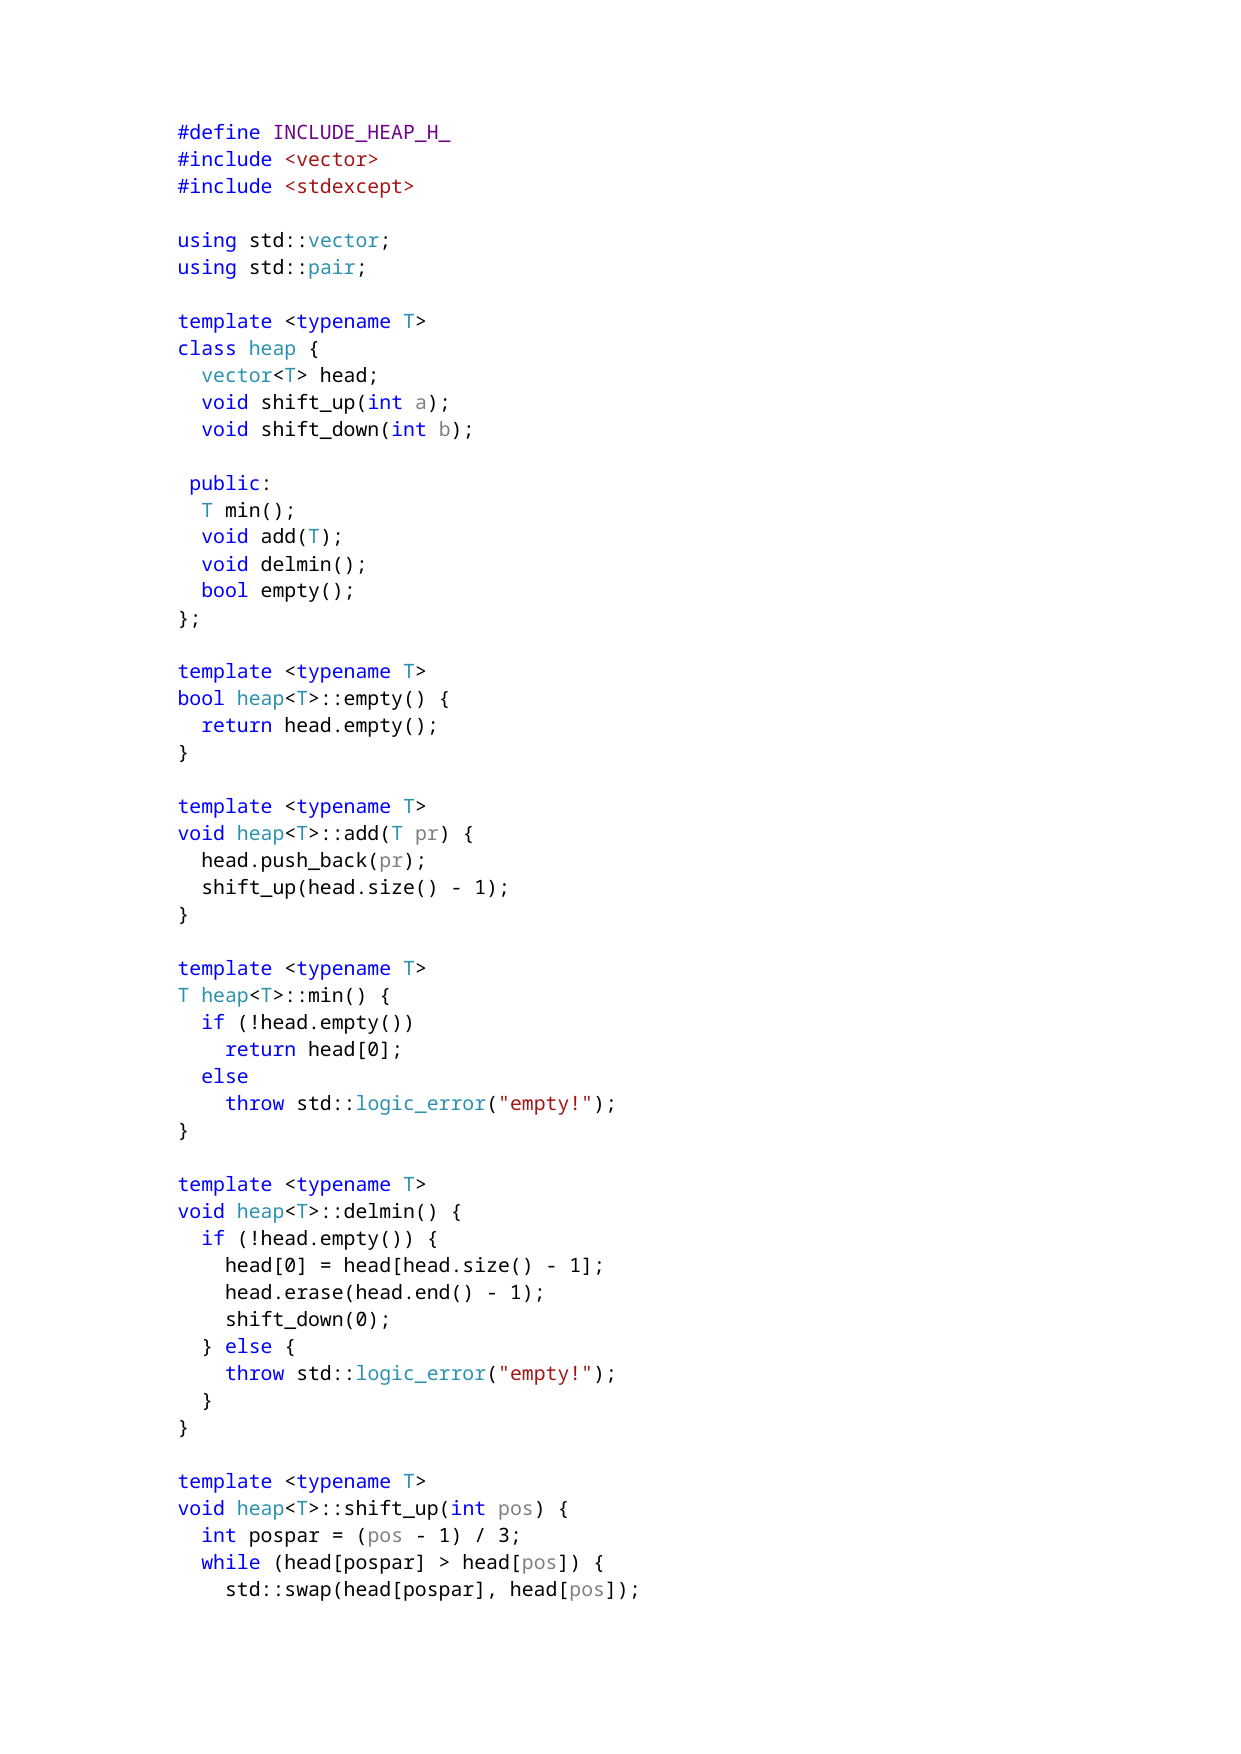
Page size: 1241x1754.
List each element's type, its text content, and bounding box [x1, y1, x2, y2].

text T min(); [177, 496, 1152, 523]
text void shift_down(int b); [177, 415, 1152, 442]
text #define INCLUDE_HEAP_H_ [177, 118, 1152, 145]
text } [177, 1386, 1152, 1413]
text void heap<T>::delmin() { [177, 1197, 1152, 1224]
text void heap<T>::shift_up(int pos) { [177, 1494, 1152, 1521]
text return head[0]; [177, 1035, 1152, 1062]
text void delmin(); [177, 550, 1152, 577]
text } else { [177, 1332, 1152, 1359]
text }; [177, 604, 1152, 631]
text using std::vector; [177, 226, 1152, 253]
text } [177, 739, 1152, 766]
text template <typename T> [177, 954, 1152, 981]
text } [177, 1116, 1152, 1143]
text while (head[pospar] > head[pos]) { [177, 1548, 1152, 1575]
text template <typename T> [177, 307, 1152, 334]
text #include <stdexcept> [177, 172, 1152, 199]
text void shift_up(int a); [177, 388, 1152, 415]
text public: [177, 469, 1152, 496]
text T heap<T>::min() { [177, 981, 1152, 1008]
text int pospar = (pos - 1) / 3; [177, 1521, 1152, 1548]
text std::swap(head[pospar], head[pos]); [177, 1575, 1152, 1602]
text void heap<T>::add(T pr) { [177, 819, 1152, 847]
text shift_up(head.size() - 1); [177, 873, 1152, 901]
text template <typename T> [177, 1467, 1152, 1494]
text shift_down(0); [177, 1305, 1152, 1332]
text template <typename T> [177, 658, 1152, 685]
text template <typename T> [177, 793, 1152, 819]
text if (!head.empty()) { [177, 1224, 1152, 1251]
text throw std::logic_error("empty!"); [177, 1359, 1152, 1386]
text void add(T); [177, 523, 1152, 550]
text throw std::logic_error("empty!"); [177, 1089, 1152, 1116]
text if (!head.empty()) [177, 1008, 1152, 1035]
text bool heap<T>::empty() { [177, 685, 1152, 712]
text template <typename T> [177, 1170, 1152, 1197]
text return head.empty(); [177, 712, 1152, 739]
text bool empty(); [177, 577, 1152, 604]
text vector<T> head; [177, 361, 1152, 388]
text using std::pair; [177, 253, 1152, 280]
text head.erase(head.end() - 1); [177, 1278, 1152, 1305]
text class heap { [177, 334, 1152, 361]
text head[0] = head[head.size() - 1]; [177, 1251, 1152, 1278]
text } [177, 901, 1152, 927]
text else [177, 1062, 1152, 1089]
text head.push_back(pr); [177, 847, 1152, 873]
text } [177, 1413, 1152, 1440]
text #include <vector> [177, 145, 1152, 172]
